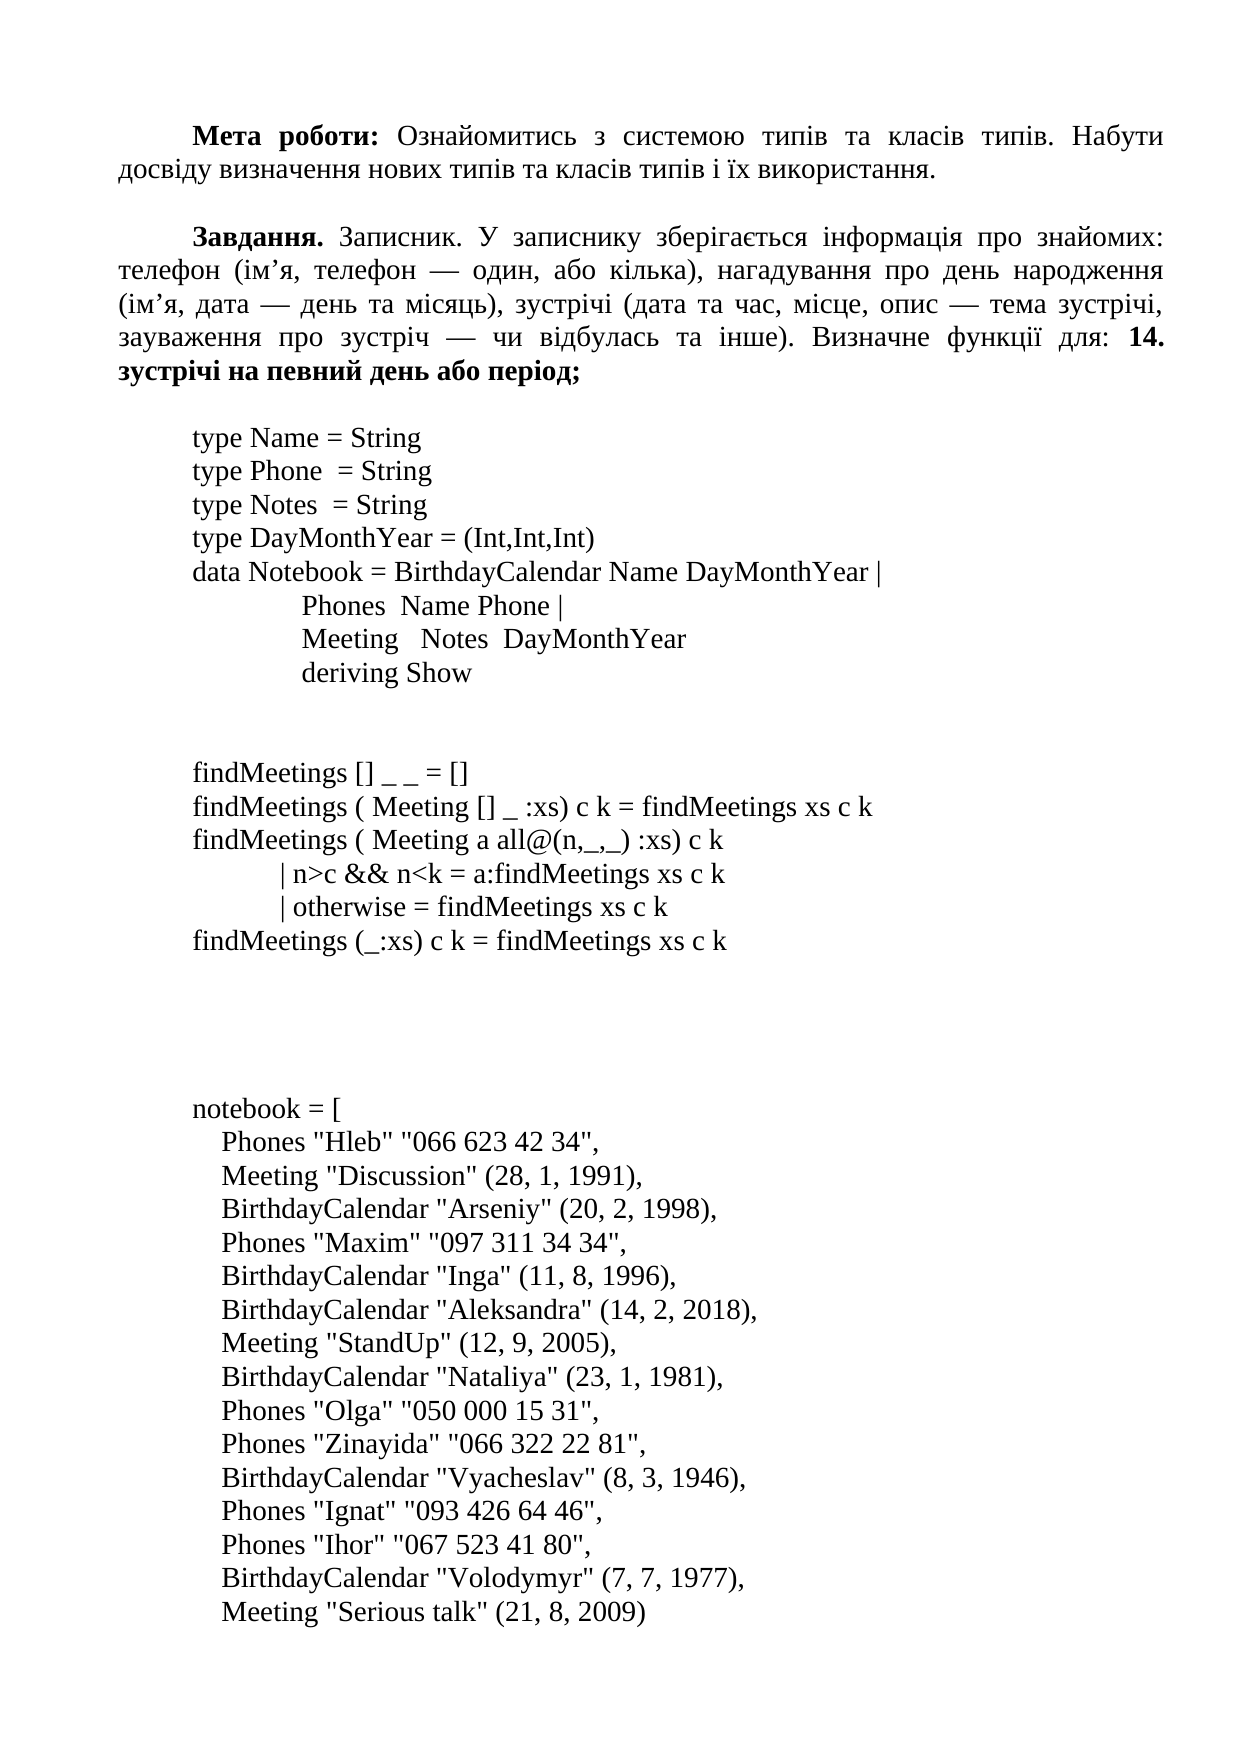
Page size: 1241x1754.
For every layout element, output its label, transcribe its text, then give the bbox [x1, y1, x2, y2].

text Phones "Olga" "050 000 15 31", [118, 1393, 1164, 1426]
text Phones "Zinayida" "066 322 22 81", [118, 1426, 1164, 1460]
text Phones "Ihor" "067 523 41 80", [118, 1527, 1164, 1560]
text Meeting "StandUp" (12, 9, 2005), [118, 1326, 1164, 1359]
text findMeetings ( Meeting [] _ :xs) c k = findMeetings xs c k [118, 789, 1164, 822]
text BirthdayCalendar "Vyacheslav" (8, 3, 1946), [118, 1460, 1164, 1493]
text Мета роботи: Ознайомитись з системою типiв та класiв типiв. Набути досвiду визначення нових типiв та класiв типiв i їх використання. [118, 118, 1164, 185]
text findMeetings (_:xs) c k = findMeetings xs c k [118, 923, 1164, 957]
text type Phone = String [118, 453, 1164, 487]
text data Notebook = BirthdayCalendar Name DayMonthYear | [118, 554, 1164, 588]
text Meeting Notes DayMonthYear [118, 621, 1164, 655]
text BirthdayCalendar "Inga" (11, 8, 1996), [118, 1258, 1164, 1292]
text | otherwise = findMeetings xs c k [118, 889, 1164, 923]
text notebook = [ [118, 1091, 1164, 1124]
text findMeetings ( Meeting a all@(n,_,_) :xs) c k [118, 822, 1164, 856]
text type DayMonthYear = (Int,Int,Int) [118, 521, 1164, 554]
text type Name = String [118, 420, 1164, 453]
text BirthdayCalendar "Volodymyr" (7, 7, 1977), [118, 1560, 1164, 1594]
text Phones Name Phone | [118, 588, 1164, 621]
text BirthdayCalendar "Aleksandra" (14, 2, 2018), [118, 1292, 1164, 1326]
text type Notes = String [118, 487, 1164, 521]
text deriving Show [118, 655, 1164, 688]
text Meeting "Serious talk" (21, 8, 2009) [118, 1594, 1164, 1627]
text BirthdayCalendar "Arseniy" (20, 2, 1998), [118, 1191, 1164, 1225]
text | n>c && n<k = a:findMeetings xs c k [118, 856, 1164, 889]
text Phones "Ignat" "093 426 64 46", [118, 1493, 1164, 1527]
text Meeting "Discussion" (28, 1, 1991), [118, 1158, 1164, 1191]
text Phones "Hleb" "066 623 42 34", [118, 1124, 1164, 1158]
text BirthdayCalendar "Nataliya" (23, 1, 1981), [118, 1359, 1164, 1393]
text Phones "Maxim" "097 311 34 34", [118, 1225, 1164, 1258]
text findMeetings [] _ _ = [] [118, 755, 1164, 789]
text Завдання. Записник. У записнику зберiгається iнформацiя про знайомих: телефон (iм’я, телефон — один, або кiлька), нагадування про день народження (iм’я, дата — день та мiсяць), зустрiчi (дата та час, мiсце, опис — тема зустрiчi, зауваження про зустрiч — чи вiдбулась та iнше). Визначне функцiї для: 14. зустрiчi на певний день або перiод; [118, 219, 1164, 386]
